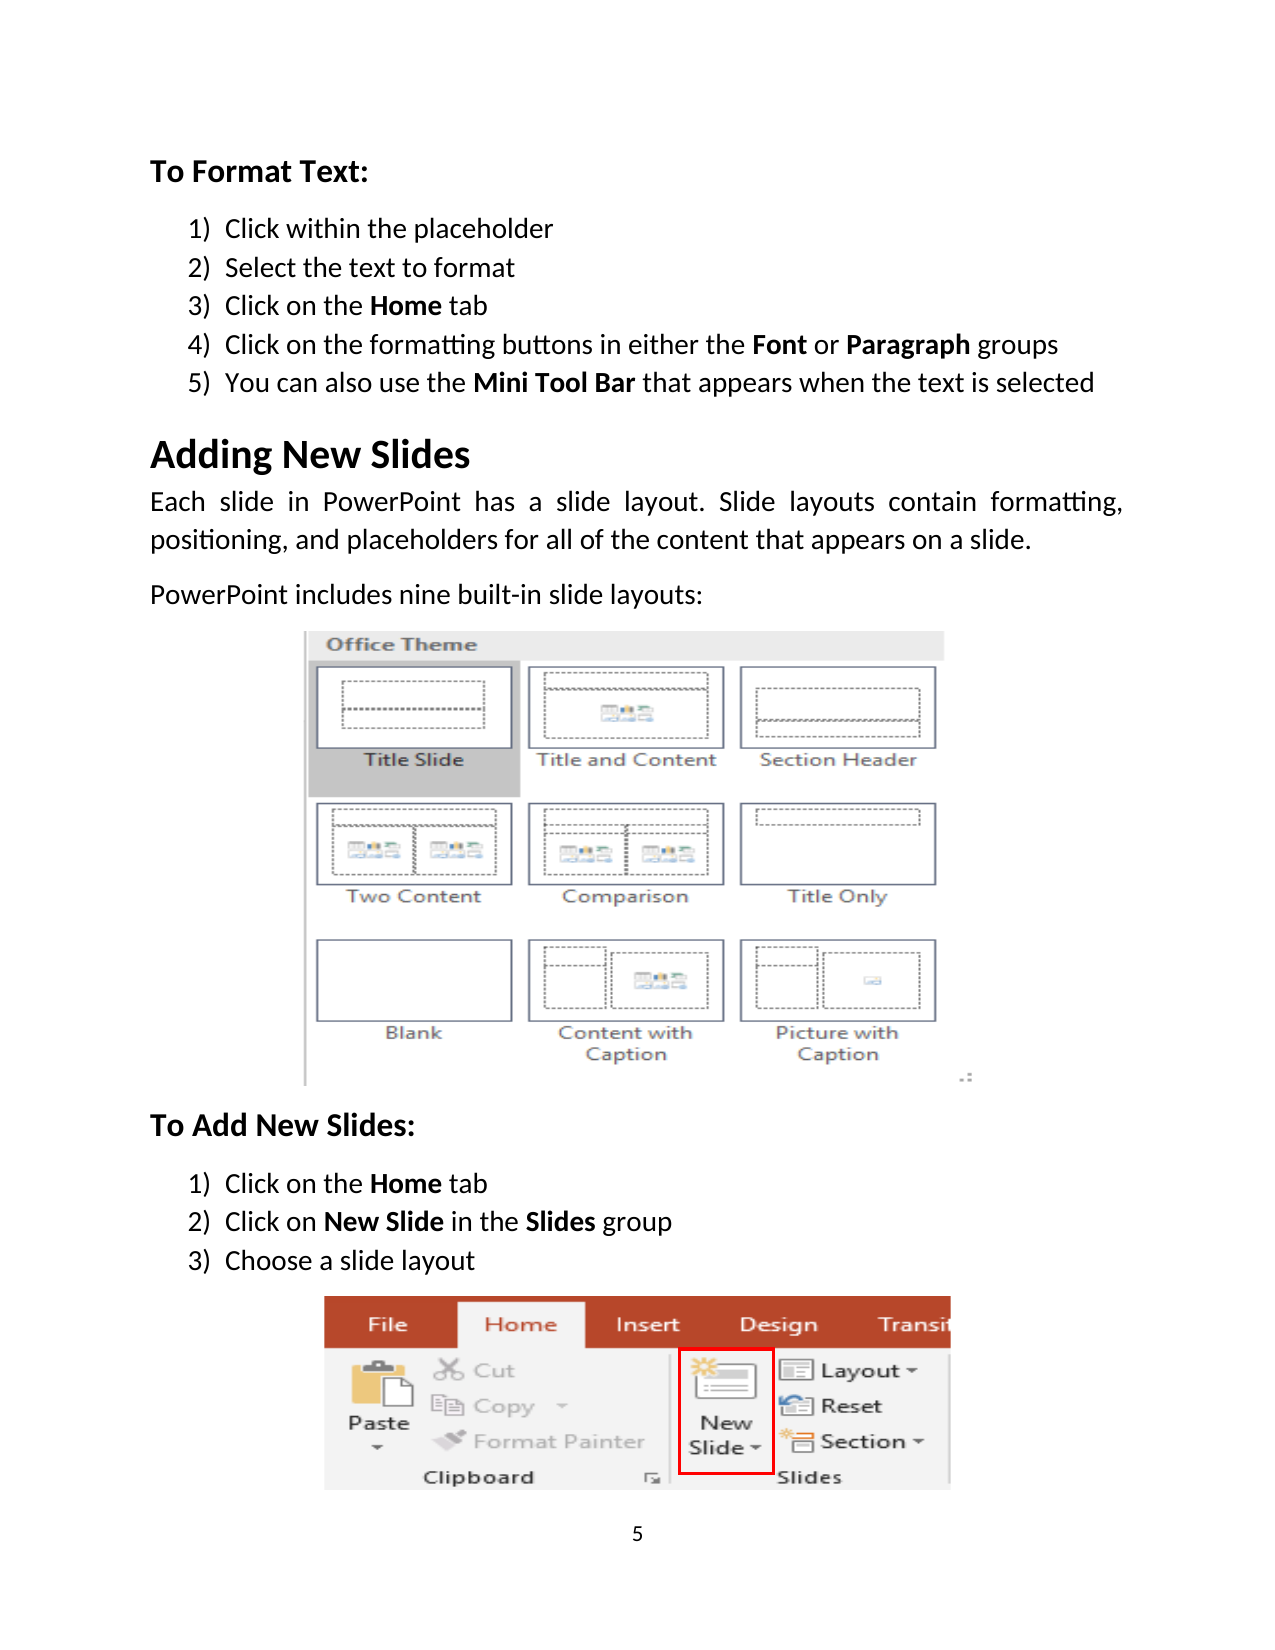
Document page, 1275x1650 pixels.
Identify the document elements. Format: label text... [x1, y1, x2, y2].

text Each slide in PowerPoint has a slide layout. Slide layouts contain formatting, positioning, and placeholders for all of the content that appears on a slide. [150, 483, 1125, 557]
picture [303, 631, 972, 1086]
text PowerPoint includes nine built-in slide layouts: [150, 576, 1125, 612]
list Click on the formatting buttons in either the Font or Paragraph groups [187, 326, 1125, 362]
list Select the text to format [187, 249, 1125, 285]
subtitle Adding New Slides [150, 428, 1125, 479]
list Click on the Home tab [187, 287, 1125, 323]
list Choose a slide layout [187, 1242, 1125, 1277]
list Click on the Home tab [187, 1165, 1125, 1200]
list You can also use the Mini Tool Bar that appears when the text is selected [187, 364, 1125, 400]
list Click on New Slide in the Slides group [187, 1203, 1125, 1239]
picture [324, 1296, 951, 1490]
text To Format Text: [150, 150, 1125, 191]
text To Add New Slides: [150, 1104, 1125, 1145]
list Click within the placeholder [187, 211, 1125, 246]
